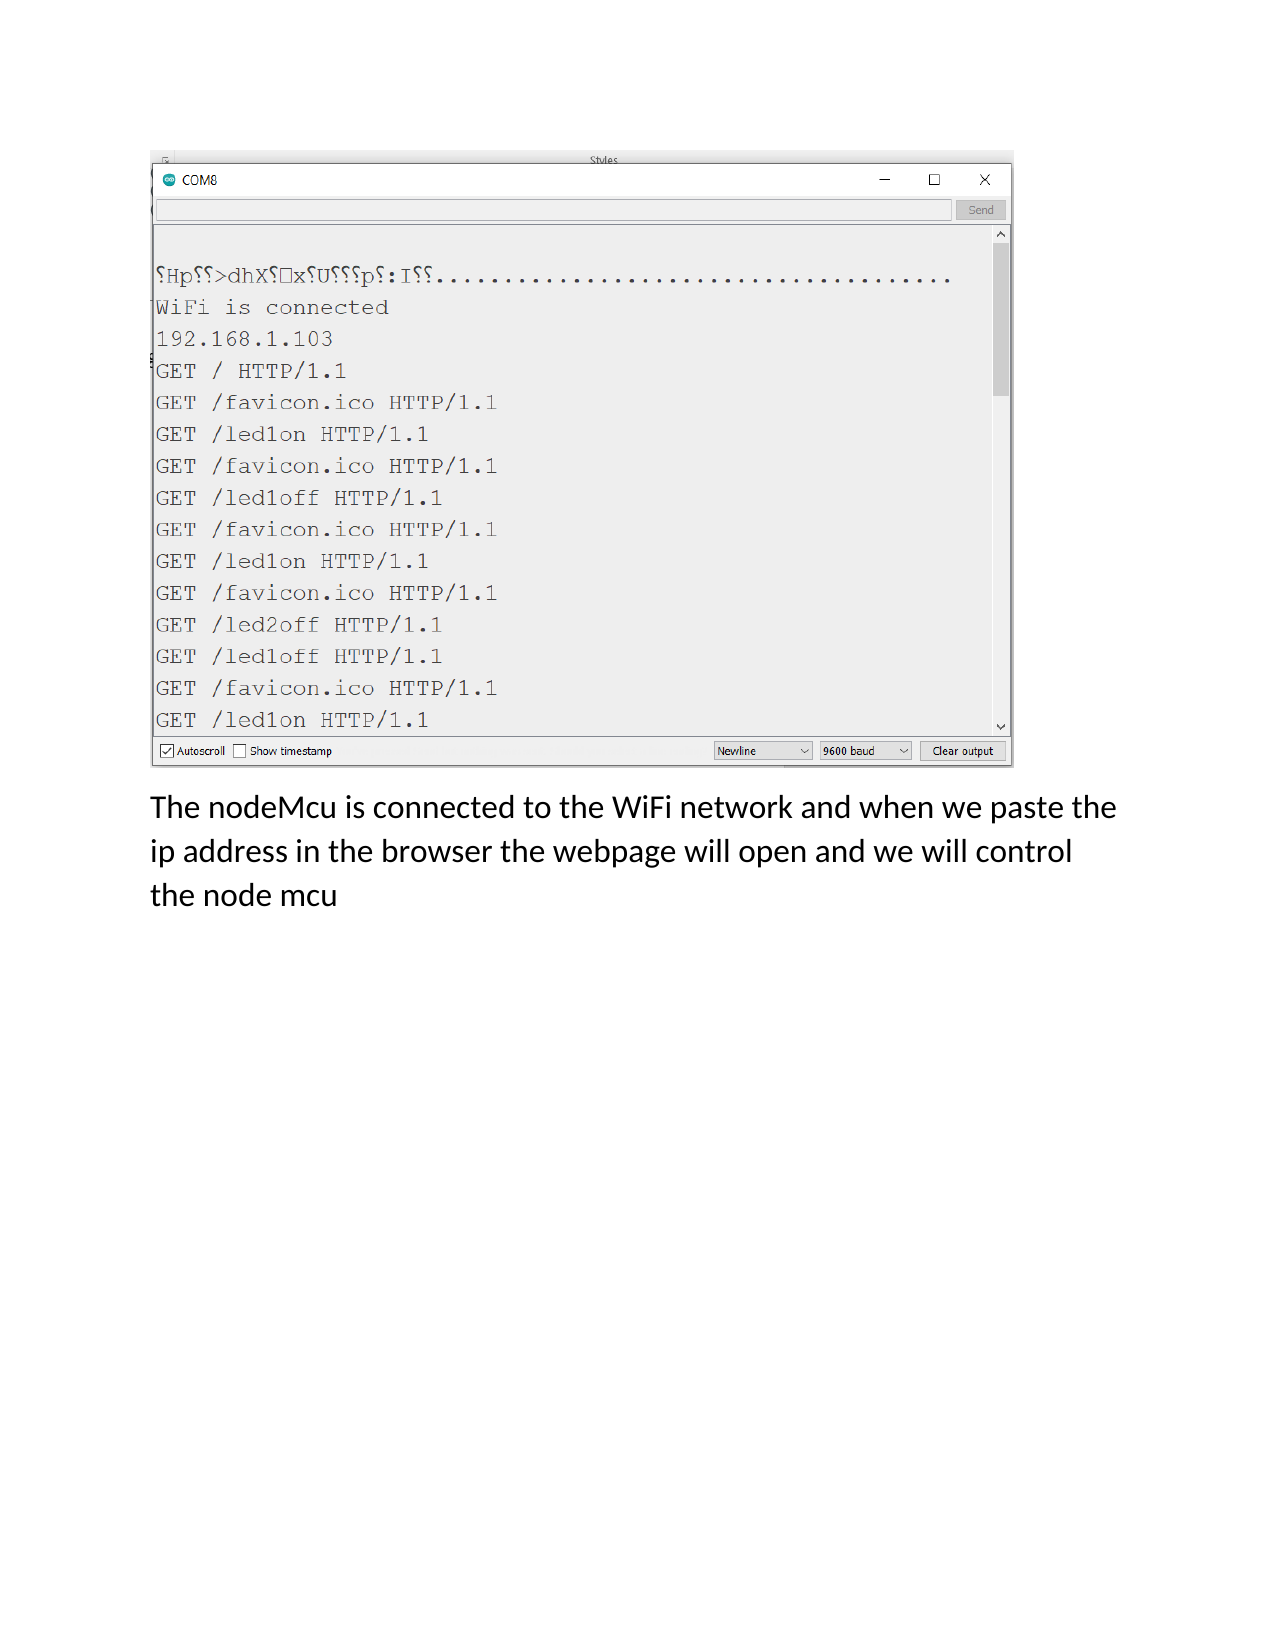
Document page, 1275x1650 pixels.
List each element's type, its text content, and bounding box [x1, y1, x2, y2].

text The nodeMcu is connected to the WiFi network and when we paste the ip address in the browser the webpage will open and we will control the node mcu [150, 786, 1125, 915]
picture [150, 150, 1014, 768]
